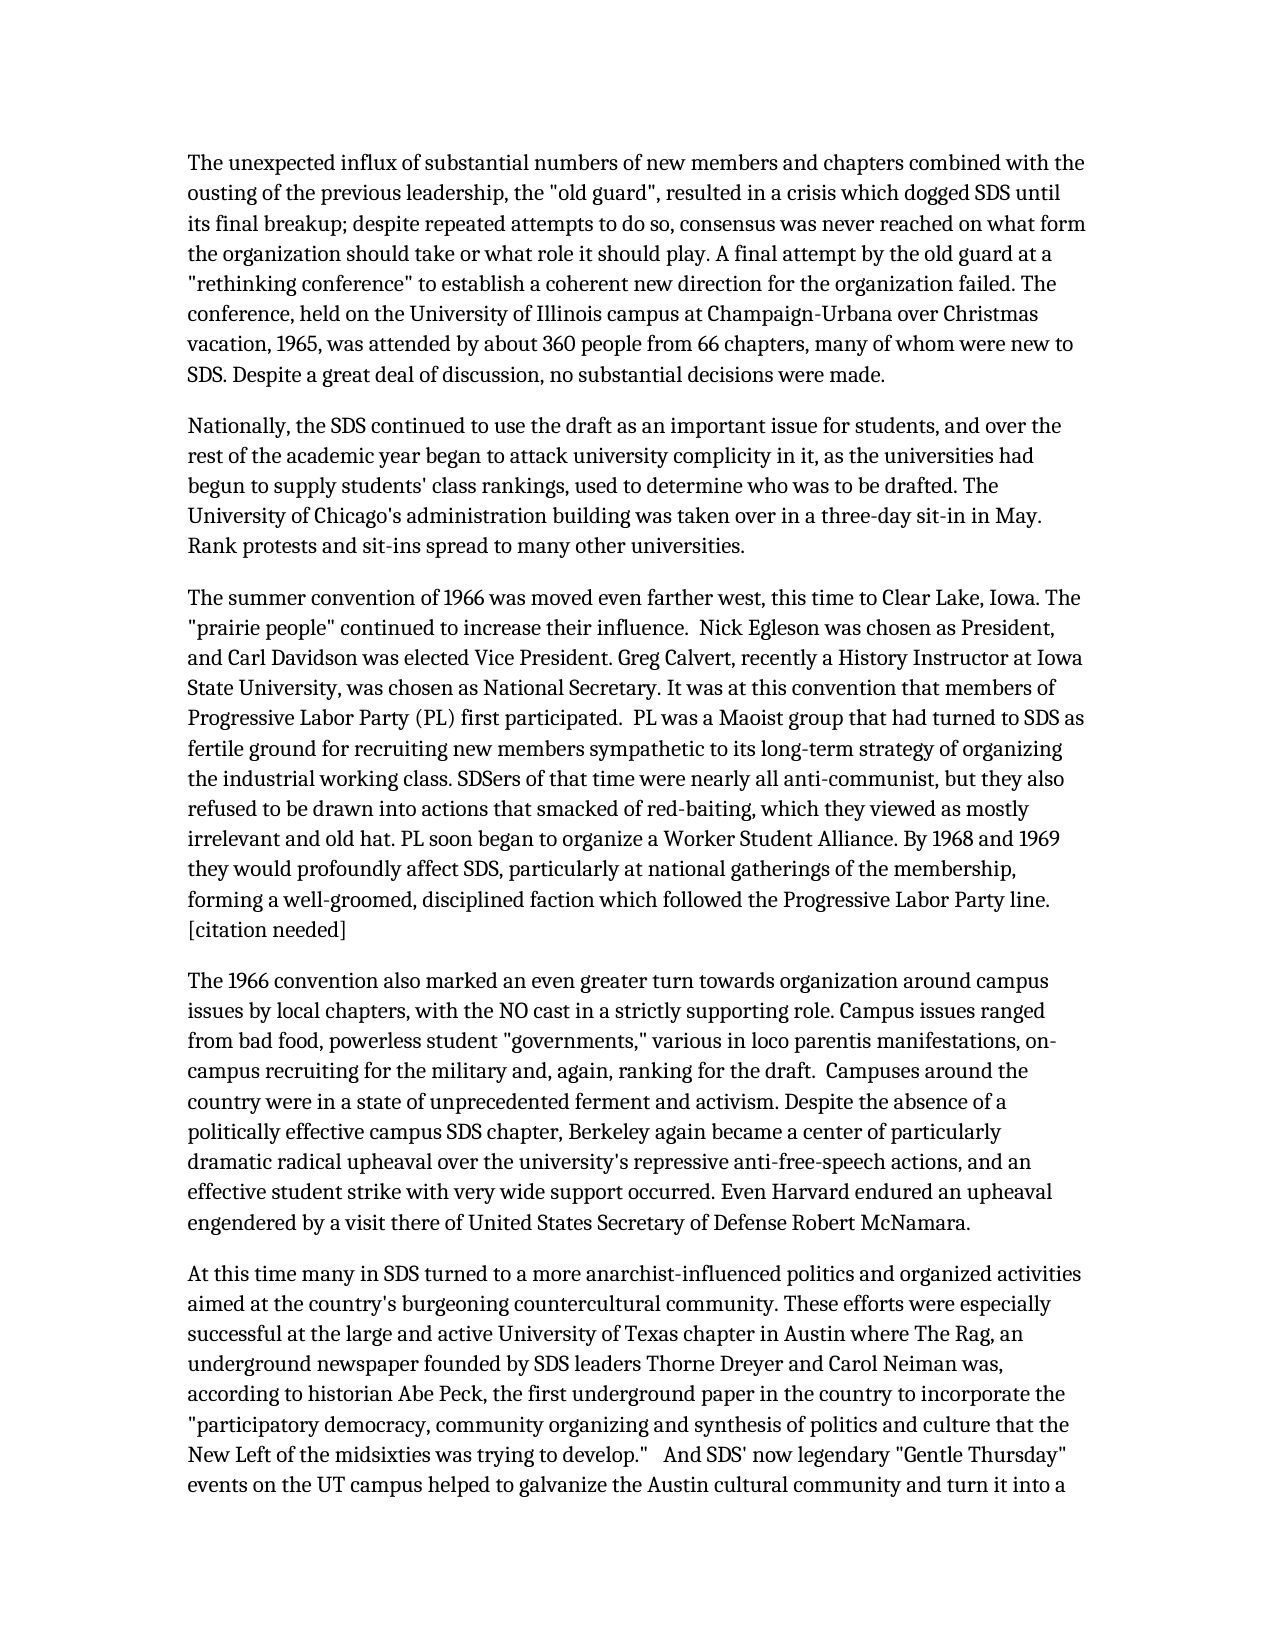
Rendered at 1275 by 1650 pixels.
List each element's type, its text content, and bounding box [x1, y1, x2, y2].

text The unexpected influx of substantial numbers of new members and chapters combined with the ousting of the previous leadership, the "old guard", resulted in a crisis which dogged SDS until its final breakup; despite repeated attempts to do so, consensus was never reached on what form the organization should take or what role it should play. A final attempt by the old guard at a "rethinking conference" to establish a coherent new direction for the organization failed. The conference, held on the University of Illinois campus at Champaign-Urbana over Christmas vacation, 1965, was attended by about 360 people from 66 chapters, many of whom were new to SDS. Despite a great deal of discussion, no substantial decisions were made. [187, 150, 1087, 388]
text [187, 1260, 1087, 1498]
text The 1966 convention also marked an even greater turn towards organization around campus issues by local chapters, with the NO cast in a strictly supporting role. Campus issues ranged from bad food, powerless student "governments," various in loco parentis manifestations, on-campus recruiting for the military and, again, ranking for the draft. Campuses around the country were in a state of unprecedented ferment and activism. Despite the absence of a politically effective campus SDS chapter, Berkeley again became a center of particularly dramatic radical upheaval over the university's repressive anti-free-speech actions, and an effective student strike with very wide support occurred. Even Harvard endured an upheaval engendered by a visit there of United States Secretary of Defense Robert McNamara. [187, 968, 1087, 1236]
text Nationally, the SDS continued to use the draft as an important issue for students, and over the rest of the academic year began to attack university complicity in it, as the universities had begun to supply students' class rankings, used to determine who was to be drafted. The University of Chicago's administration building was taken over in a three-day sit-in in May. Rank protests and sit-ins spread to many other universities. [187, 412, 1087, 560]
text The summer convention of 1966 was moved even farther west, this time to Clear Lake, Iowa. The "prairie people" continued to increase their influence. Nick Egleson was chosen as President, and Carl Davidson was elected Vice President. Greg Calvert, recently a History Instructor at Iowa State University, was chosen as National Secretary. It was at this convention that members of Progressive Labor Party (PL) first participated. PL was a Maoist group that had turned to SDS as fertile ground for recruiting new members sympathetic to its long-term strategy of organizing the industrial working class. SDSers of that time were nearly all anti-communist, but they also refused to be drawn into actions that smacked of red-baiting, which they viewed as mostly irrelevant and old hat. PL soon began to organize a Worker Student Alliance. By 1968 and 1969 they would profoundly affect SDS, particularly at national gatherings of the membership, forming a well-groomed, disciplined faction which followed the Progressive Labor Party line.[citation needed] [187, 584, 1087, 943]
